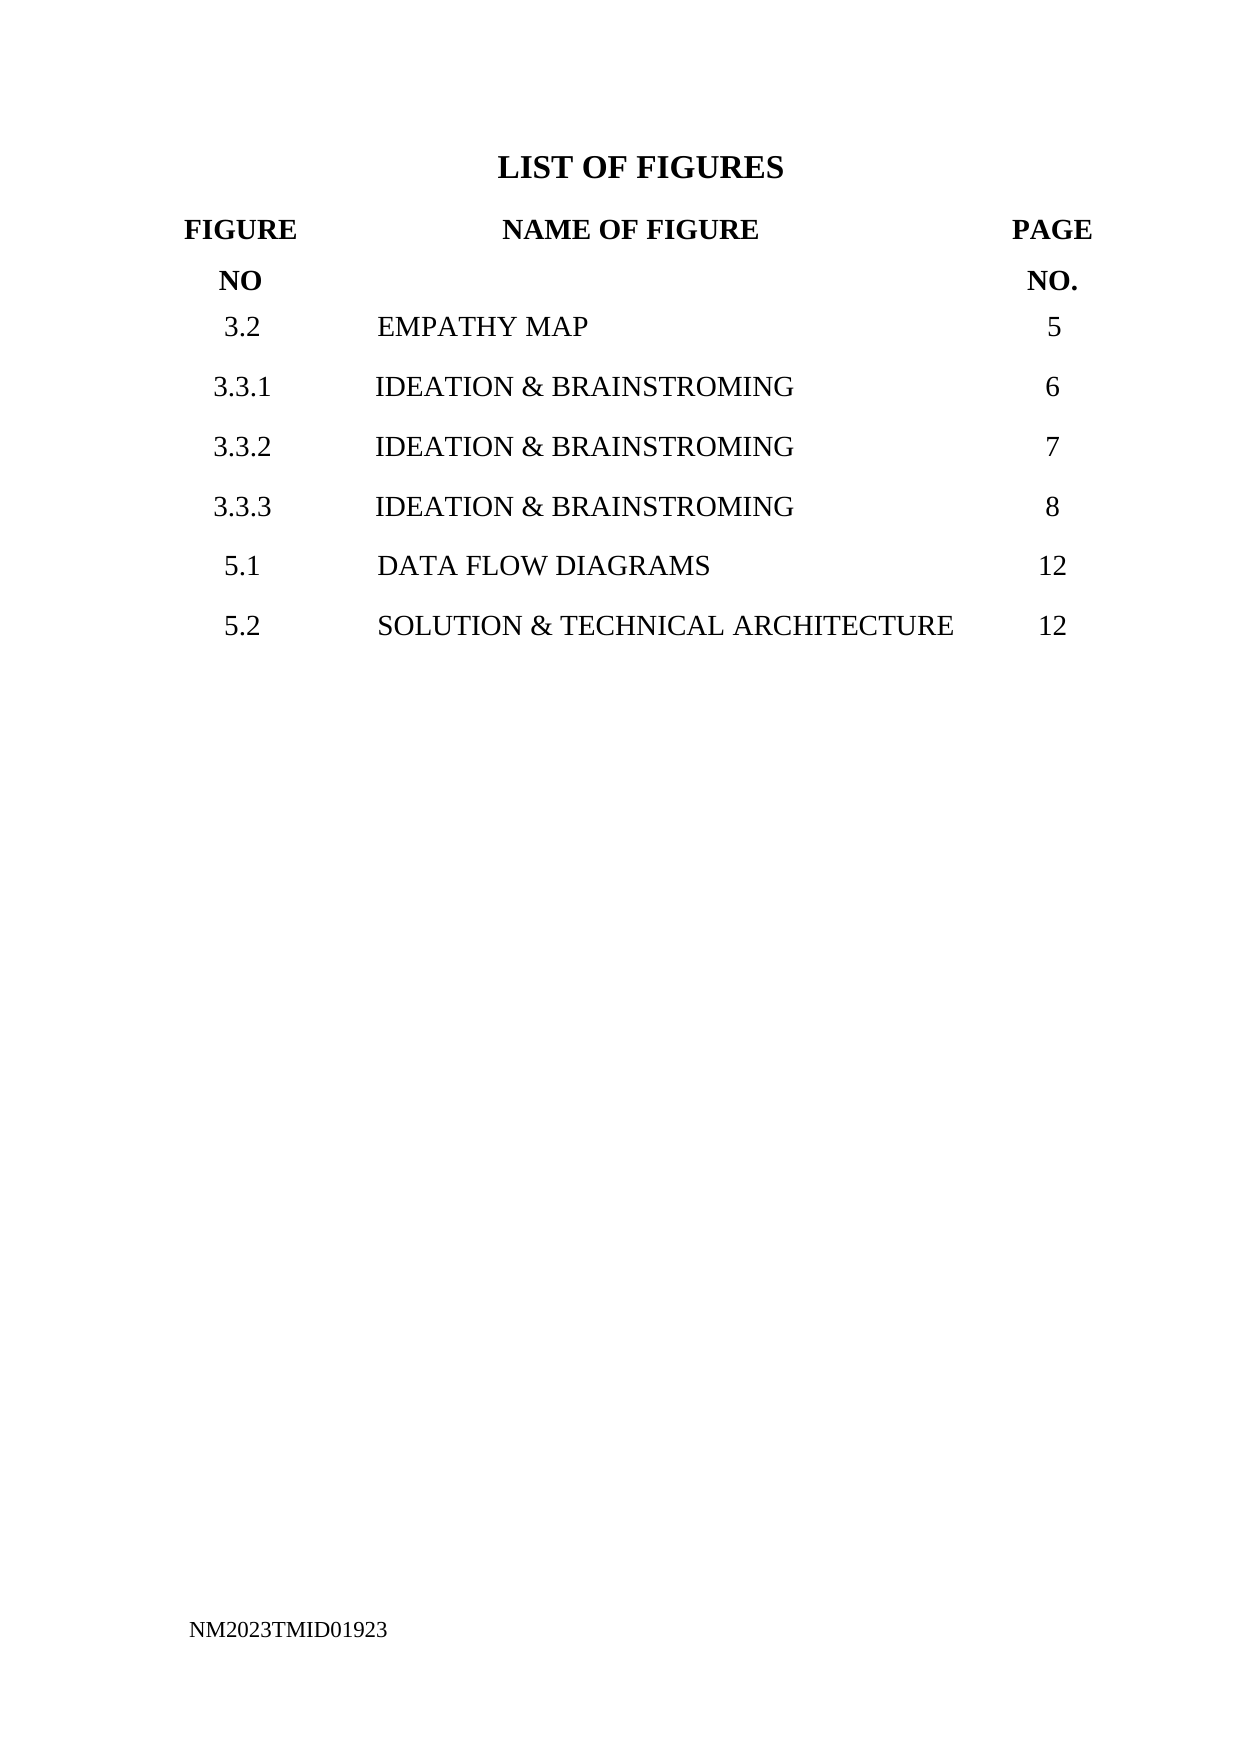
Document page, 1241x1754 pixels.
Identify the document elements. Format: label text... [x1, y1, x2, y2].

table_cell 6 [984, 369, 1120, 429]
table_cell 8 [984, 489, 1120, 548]
table_cell IDEATION & BRAINSTROMING [320, 369, 984, 429]
table_header FIGURE NO [161, 213, 320, 309]
table_cell 5.1 [161, 549, 320, 608]
table_cell 5.2 [161, 608, 320, 668]
text LIST OF FIGURES [189, 148, 1092, 186]
table_cell 5 [984, 309, 1120, 369]
table_cell 12 [984, 549, 1120, 608]
table_cell EMPATHY MAP [320, 309, 984, 369]
table_cell 12 [984, 608, 1120, 668]
table_header NAME OF FIGURE [320, 213, 984, 309]
table_header PAGE NO. [984, 213, 1120, 309]
table_cell 3.2 [161, 309, 320, 369]
table_cell 7 [984, 429, 1120, 489]
table_cell DATA FLOW DIAGRAMS [320, 549, 984, 608]
table_cell IDEATION & BRAINSTROMING [320, 489, 984, 548]
table_cell SOLUTION & TECHNICAL ARCHITECTURE [320, 608, 984, 668]
table_cell 3.3.1 [161, 369, 320, 429]
table_cell 3.3.3 [161, 489, 320, 548]
table_cell IDEATION & BRAINSTROMING [320, 429, 984, 489]
table_cell 3.3.2 [161, 429, 320, 489]
